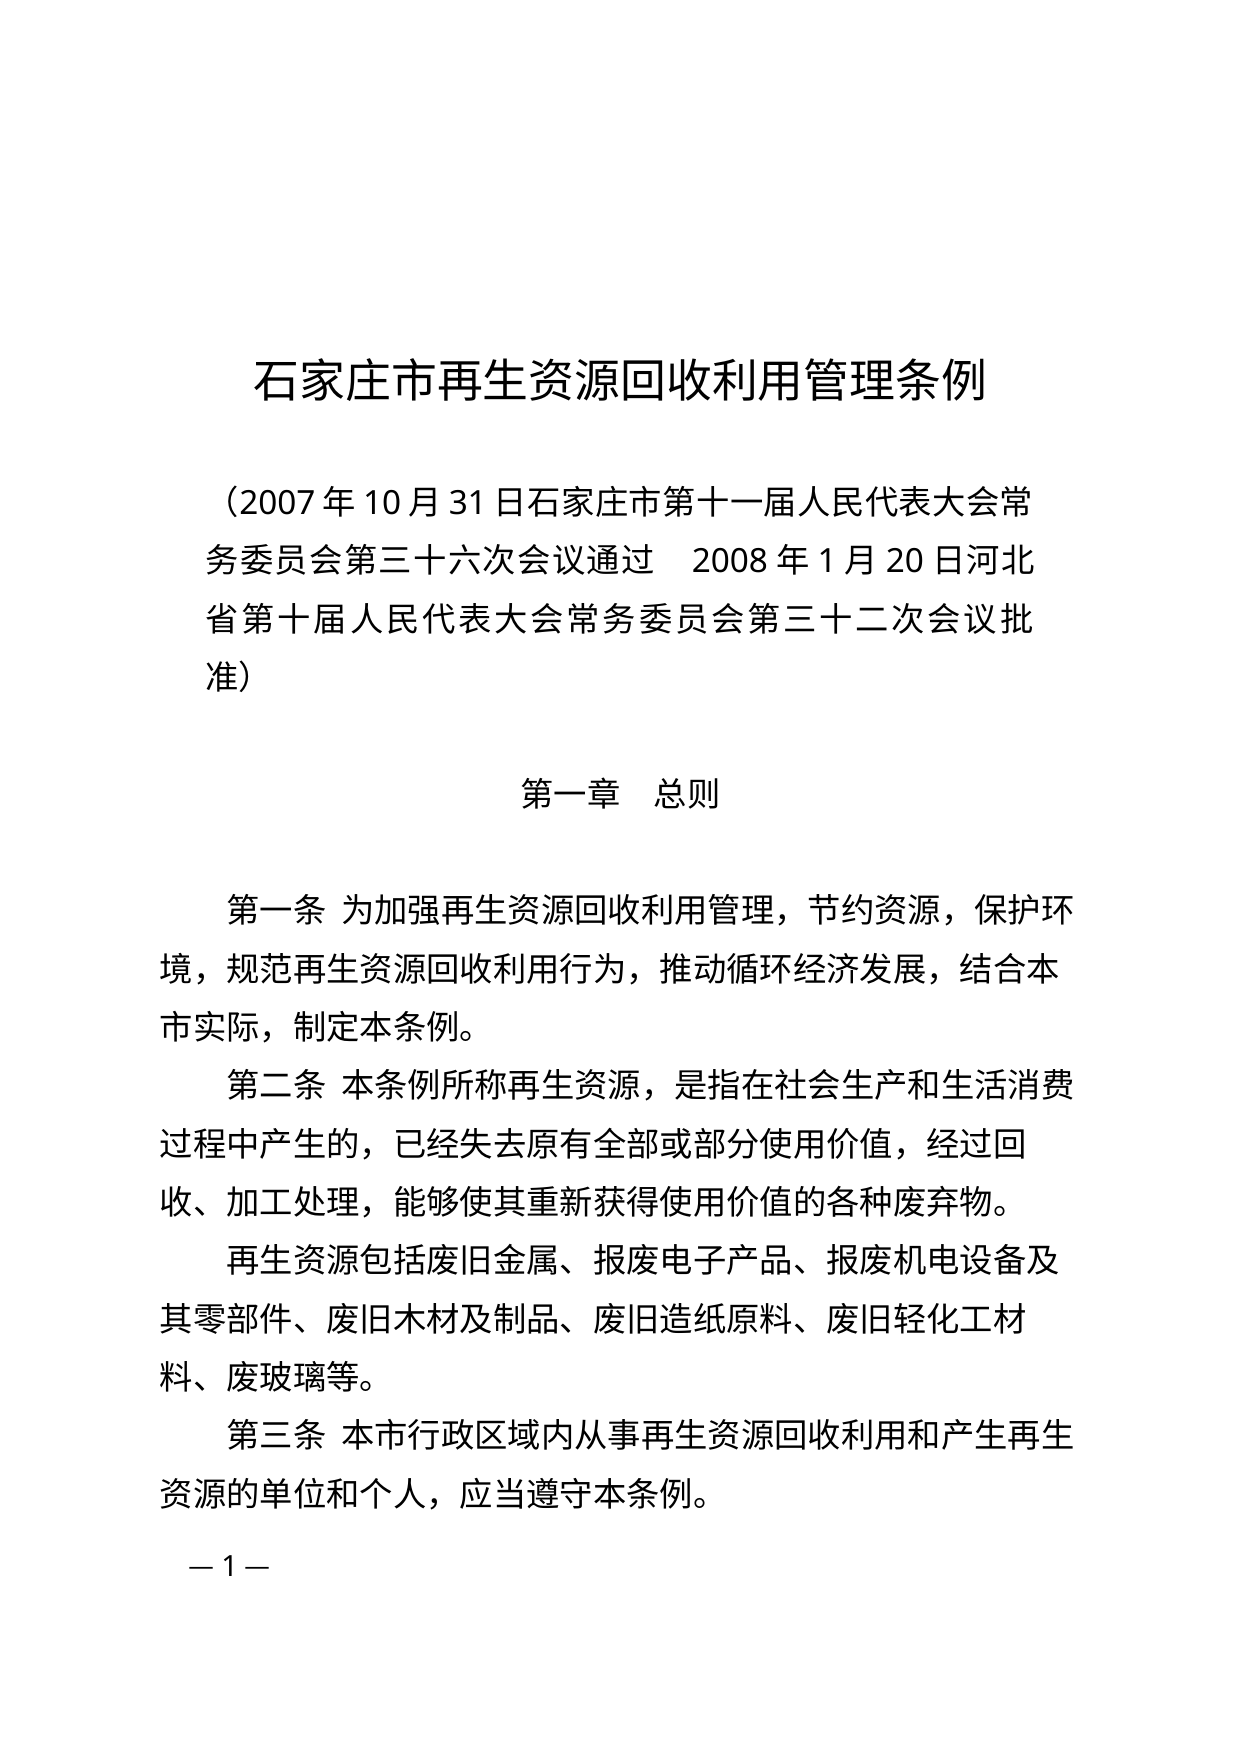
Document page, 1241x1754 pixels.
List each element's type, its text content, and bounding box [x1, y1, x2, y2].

text 第一条 为加强再生资源回收利用管理，节约资源，保护环境，规范再生资源回收利用行为，推动循环经济发展，结合本市实际，制定本条例。 [159, 876, 1081, 1051]
text （2007年10月31日石家庄市第十一届人民代表大会常务委员会第三十六次会议通过 2008年1月20日河北省第十届人民代表大会常务委员会第三十二次会议批准） [205, 468, 1035, 701]
text 石家庄市再生资源回收利用管理条例 [159, 351, 1081, 409]
text 第二条 本条例所称再生资源，是指在社会生产和生活消费过程中产生的，已经失去原有全部或部分使用价值，经过回收、加工处理，能够使其重新获得使用价值的各种废弃物。 [159, 1051, 1081, 1226]
list 第一章 总则 [159, 759, 1081, 818]
text 再生资源包括废旧金属、报废电子产品、报废机电设备及其零部件、废旧木材及制品、废旧造纸原料、废旧轻化工材料、废玻璃等。 [159, 1226, 1081, 1401]
text 第三条 本市行政区域内从事再生资源回收利用和产生再生资源的单位和个人，应当遵守本条例。 [159, 1401, 1081, 1518]
